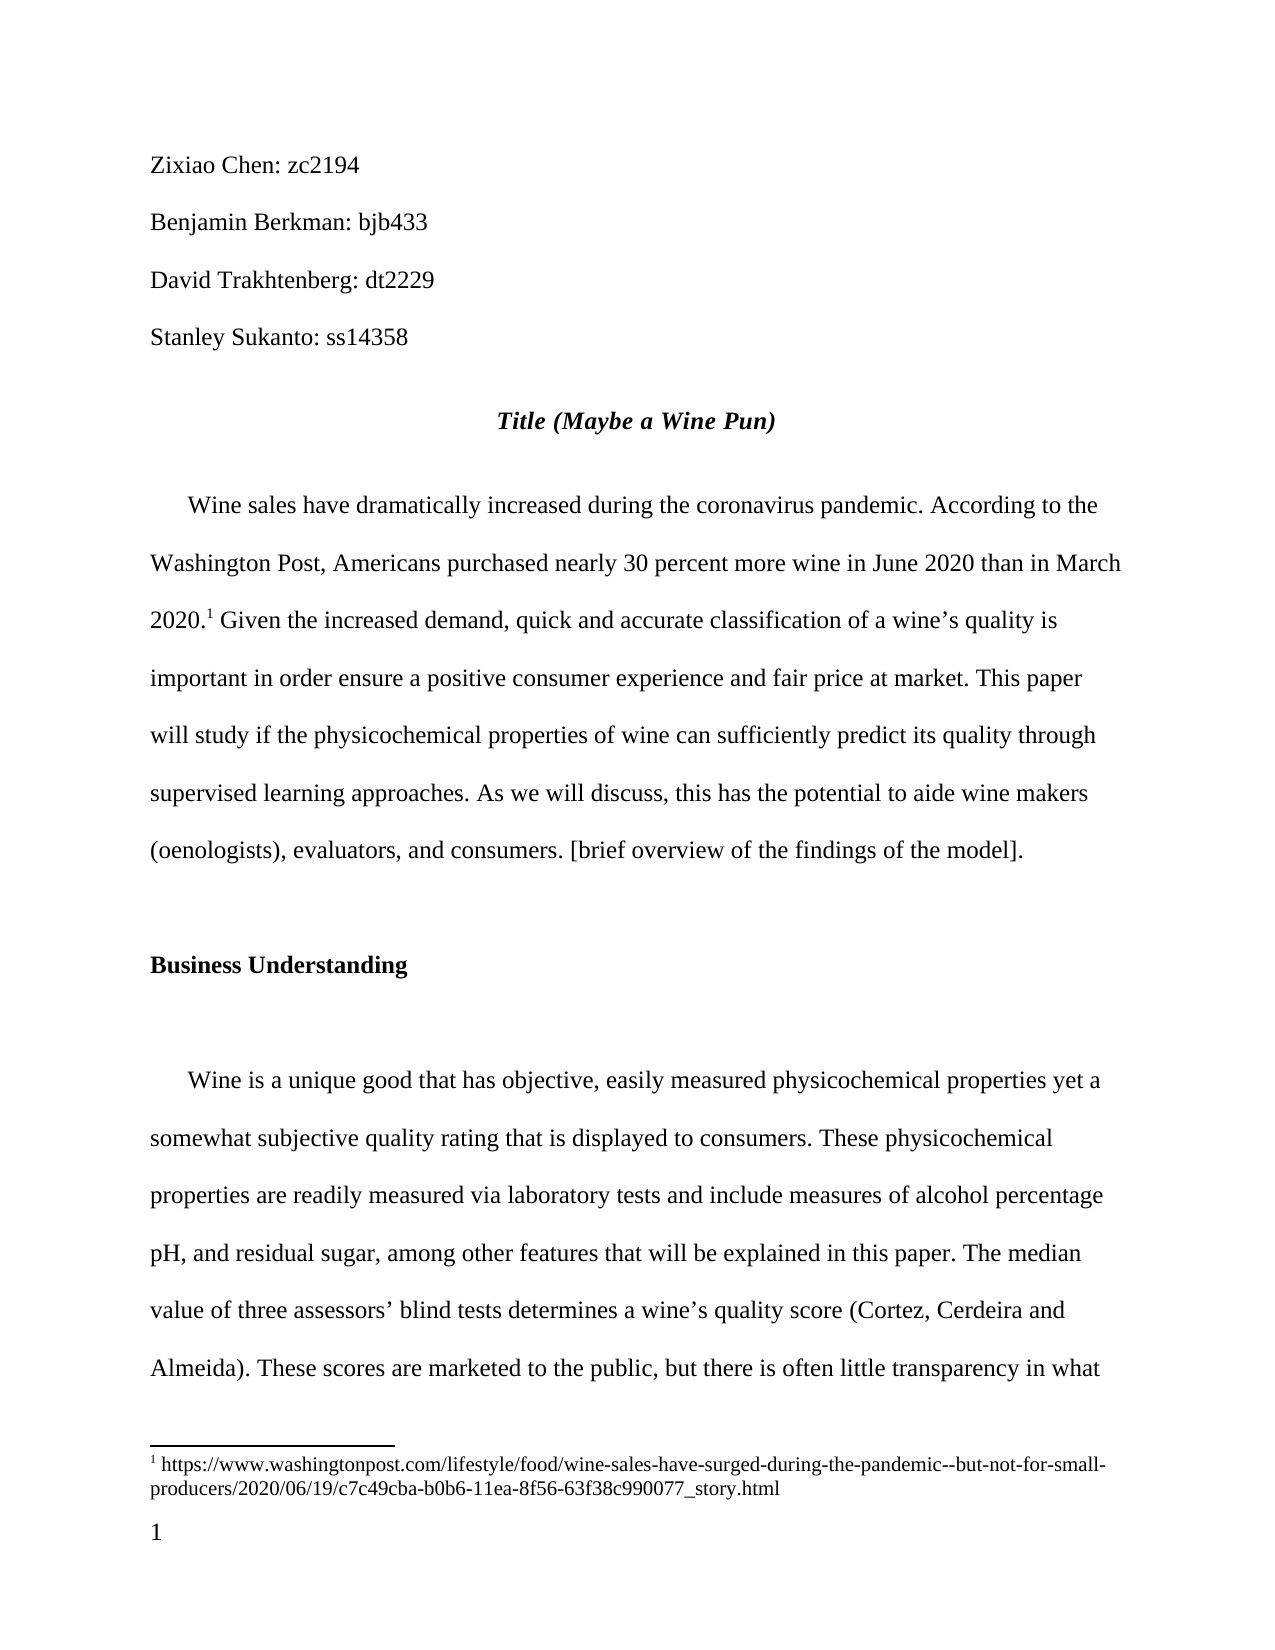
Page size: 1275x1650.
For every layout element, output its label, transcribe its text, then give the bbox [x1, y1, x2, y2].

text Stanley Sukanto: ss14358 [150, 322, 1125, 351]
text Wine sales have dramatically increased during the coronavirus pandemic. According to the Washington Post, Americans purchased nearly 30 percent more wine in June 2020 than in March 2020. Given the increased demand, quick and accurate classification of a wine’s quality is important in order ensure a positive consumer experience and fair price at market. This paper will study if the physicochemical properties of wine can sufficiently predict its quality through supervised learning approaches. As we will discuss, this has the potential to aide wine makers (oenologists), evaluators, and consumers. [brief overview of the findings of the model]. [150, 490, 1125, 864]
text Benjamin Berkman: bjb433 [150, 207, 1125, 236]
text Zixiao Chen: zc2194 [150, 150, 1125, 179]
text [150, 1065, 1125, 1381]
text Title (Maybe a Wine Pun) [150, 406, 1125, 435]
text Business Understanding [150, 950, 1125, 979]
text David Trakhtenberg: dt2229 [150, 265, 1125, 294]
